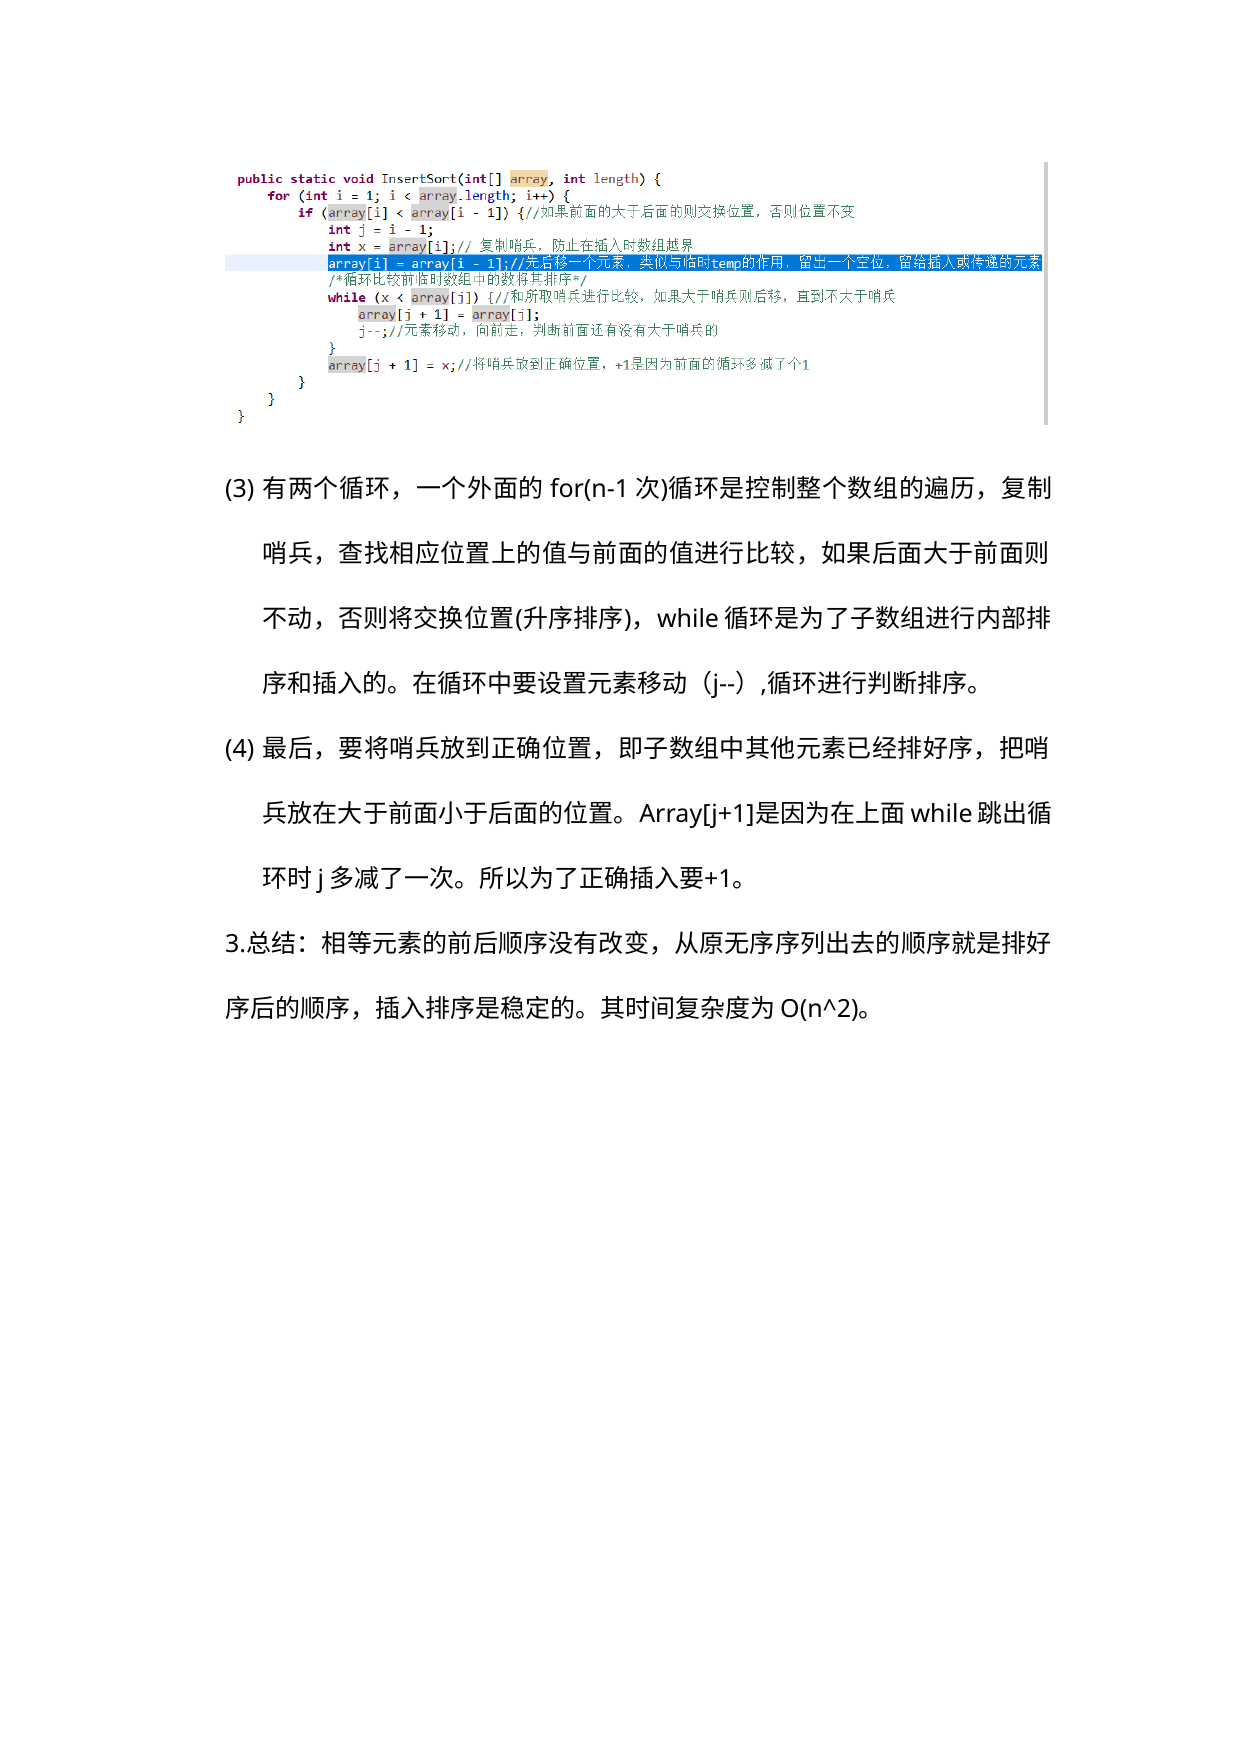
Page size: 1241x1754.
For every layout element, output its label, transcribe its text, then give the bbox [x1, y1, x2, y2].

picture [225, 162, 1048, 425]
list 有两个循环，一个外面的for(n-1次)循环是控制整个数组的遍历，复制哨兵，查找相应位置上的值与前面的值进行比较，如果后面大于前面则不动，否则将交换位置(升序排序)，while循环是为了子数组进行内部排序和插入的。在循环中要设置元素移动（j--）,循环进行判断排序。 [225, 454, 1053, 714]
list 最后，要将哨兵放到正确位置，即子数组中其他元素已经排好序，把哨兵放在大于前面小于后面的位置。Array[j+1]是因为在上面while跳出循环时j多减了一次。所以为了正确插入要+1。 [225, 714, 1053, 909]
text 3.总结：相等元素的前后顺序没有改变，从原无序序列出去的顺序就是排好序后的顺序，插入排序是稳定的。其时间复杂度为O(n^2)。 [225, 909, 1053, 1039]
